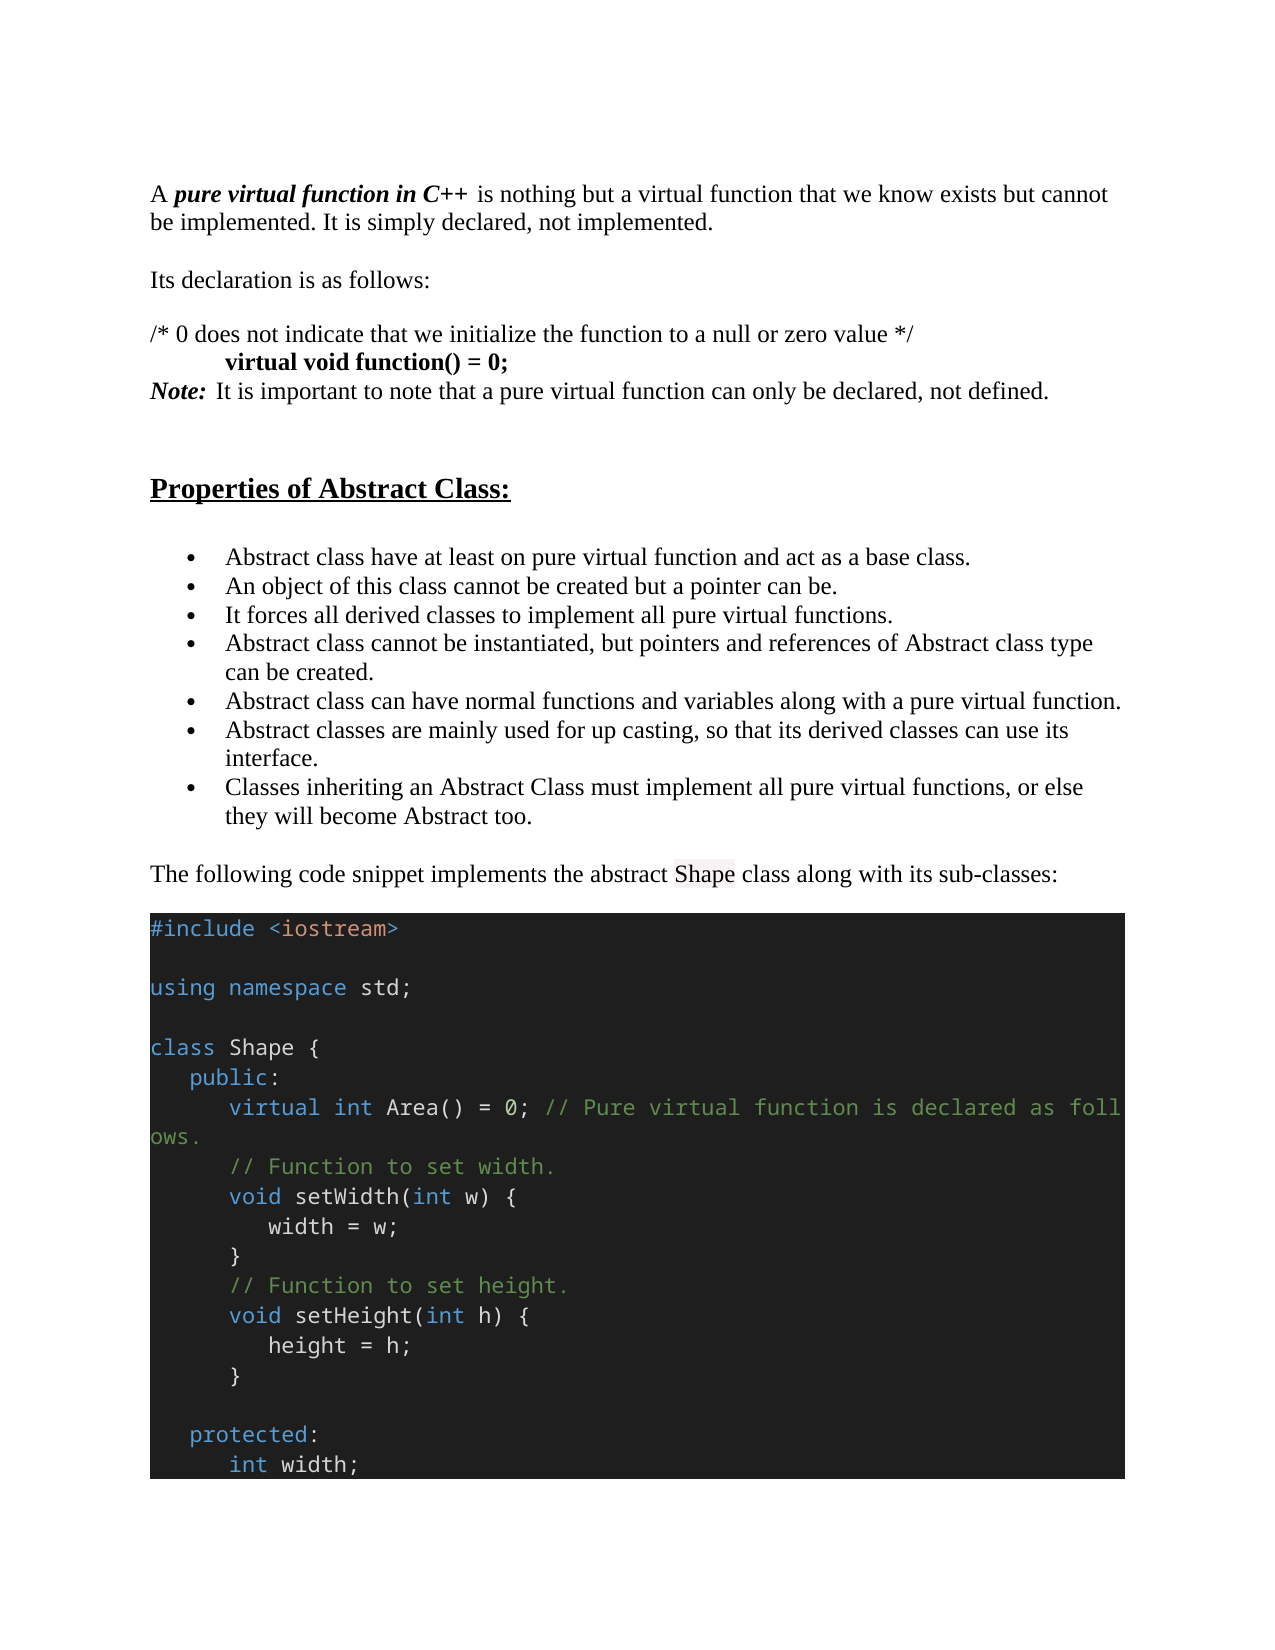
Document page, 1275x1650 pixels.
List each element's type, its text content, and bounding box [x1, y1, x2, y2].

list An object of this class cannot be created but a pointer can be. [187, 571, 1125, 600]
text The following code snippet implements the abstract Shape class along with its sub-classes: [735, 859, 1125, 888]
text using namespace std; [150, 972, 1125, 1002]
text Its declaration is as follows: [150, 265, 1125, 294]
text void setHeight(int h) { [150, 1300, 1125, 1330]
text } [150, 1359, 1125, 1389]
text public: [150, 1062, 1125, 1091]
list Abstract class cannot be instantiated, but pointers and references of Abstract class type can be created. [187, 628, 1125, 686]
text /* 0 does not indicate that we initialize the function to a null or zero value */ [150, 319, 1125, 347]
list Abstract classes are mainly used for up casting, so that its derived classes can use its interface. [187, 715, 1125, 772]
text class Shape { [150, 1032, 1125, 1062]
list Abstract class have at least on pure virtual function and act as a base class. [187, 542, 1125, 571]
text protected: [150, 1419, 1125, 1449]
text Properties of Abstract Class: [150, 471, 1125, 505]
list Classes inheriting an Abstract Class must implement all pure virtual functions, or else they will become Abstract too. [187, 772, 1125, 830]
text The following code snippet implements the abstract Shape class along with its sub-classes: [150, 859, 674, 888]
list It forces all derived classes to implement all pure virtual functions. [187, 600, 1125, 628]
text A pure virtual function in C++ is nothing but a virtual function that we know exists but cannot be implemented. It is simply declared, not implemented. [150, 179, 1125, 236]
text // Function to set width. [150, 1151, 1125, 1181]
text virtual void function() = 0; [150, 347, 1125, 376]
list Abstract class can have normal functions and variables along with a pure virtual function. [187, 686, 1125, 715]
text width = w; [150, 1211, 1125, 1240]
text void setWidth(int w) { [150, 1181, 1125, 1211]
text } [150, 1240, 1125, 1270]
text height = h; [150, 1330, 1125, 1359]
text #include <iostream> [150, 913, 1125, 942]
text int width; [150, 1449, 1125, 1479]
text virtual int Area() = 0; // Pure virtual function is declared as follows. [150, 1091, 1125, 1151]
text Note: It is important to note that a pure virtual function can only be declared, not defined. [150, 376, 1125, 405]
text // Function to set height. [150, 1270, 1125, 1300]
